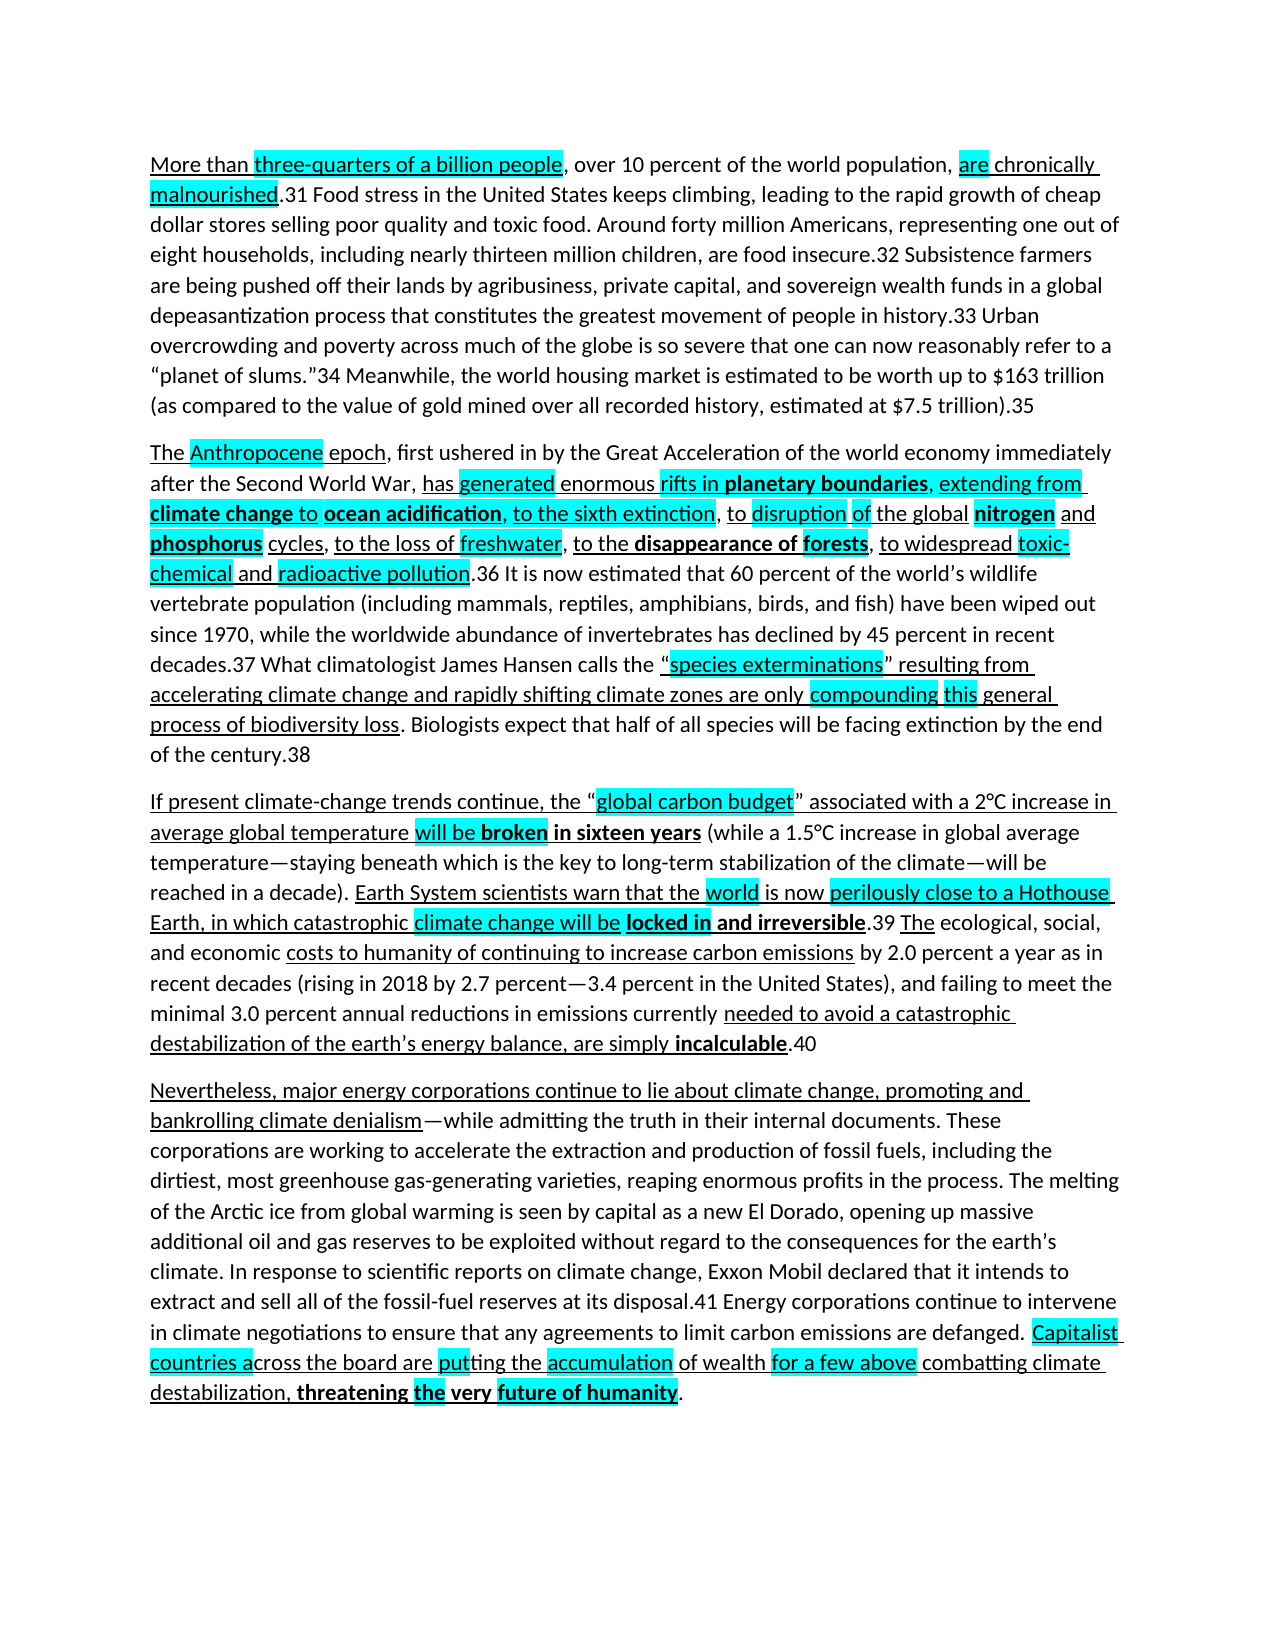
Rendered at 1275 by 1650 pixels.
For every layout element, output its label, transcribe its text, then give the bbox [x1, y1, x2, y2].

text More than three-quarters of a billion people, over 10 percent of the world population, are chronically malnourished.31 Food stress in the United States keeps climbing, leading to the rapid growth of cheap dollar stores selling poor quality and toxic food. Around forty million Americans, representing one out of eight households, including nearly thirteen million children, are food insecure.32 Subsistence farmers are being pushed off their lands by agribusiness, private capital, and sovereign wealth funds in a global depeasantization process that constitutes the greatest movement of people in history.33 Urban overcrowding and poverty across much of the globe is so severe that one can now reasonably refer to a “planet of slums.”34 Meanwhile, the world housing market is estimated to be worth up to $163 trillion (as compared to the value of gold mined over all recorded history, estimated at $7.5 trillion).35 [150, 150, 1125, 420]
text Nevertheless, major energy corporations continue to lie about climate change, promoting and bankrolling climate denialism—while admitting the truth in their internal documents. These corporations are working to accelerate the extraction and production of fossil fuels, including the dirtiest, most greenhouse gas-generating varieties, reaping enormous profits in the process. The melting of the Arctic ice from global warming is seen by capital as a new El Dorado, opening up massive additional oil and gas reserves to be exploited without regard to the consequences for the earth’s climate. In response to scientific reports on climate change, Exxon Mobil declared that it intends to extract and sell all of the fossil-fuel reserves at its disposal.41 Energy corporations continue to intervene in climate negotiations to ensure that any agreements to limit carbon emissions are defanged. Capitalist countries across the board are putting the accumulation of wealth for a few above combatting climate destabilization, threatening the very future of humanity. [150, 1076, 1125, 1406]
text The Anthropocene epoch, first ushered in by the Great Acceleration of the world economy immediately after the Second World War, has generated enormous rifts in planetary boundaries, extending from climate change to ocean acidification, to the sixth extinction, to disruption of the global nitrogen and phosphorus cycles, to the loss of freshwater, to the disappearance of forests, to widespread toxic-chemical and radioactive pollution.36 It is now estimated that 60 percent of the world’s wildlife vertebrate population (including mammals, reptiles, amphibians, birds, and fish) have been wiped out since 1970, while the worldwide abundance of invertebrates has declined by 45 percent in recent decades.37 What climatologist James Hansen calls the “species exterminations” resulting from accelerating climate change and rapidly shifting climate zones are only compounding this general process of biodiversity loss. Biologists expect that half of all species will be facing extinction by the end of the century.38 [150, 438, 1125, 769]
text If present climate-change trends continue, the “global carbon budget” associated with a 2°C increase in average global temperature will be broken in sixteen years (while a 1.5°C increase in global average temperature—staying beneath which is the key to long-term stabilization of the climate—will be reached in a decade). Earth System scientists warn that the world is now perilously close to a Hothouse Earth, in which catastrophic climate change will be locked in and irreversible.39 The ecological, social, and economic costs to humanity of continuing to increase carbon emissions by 2.0 percent a year as in recent decades (rising in 2018 by 2.7 percent—3.4 percent in the United States), and failing to meet the minimal 3.0 percent annual reductions in emissions currently needed to avoid a catastrophic destabilization of the earth’s energy balance, are simply incalculable.40 [150, 787, 1125, 1057]
